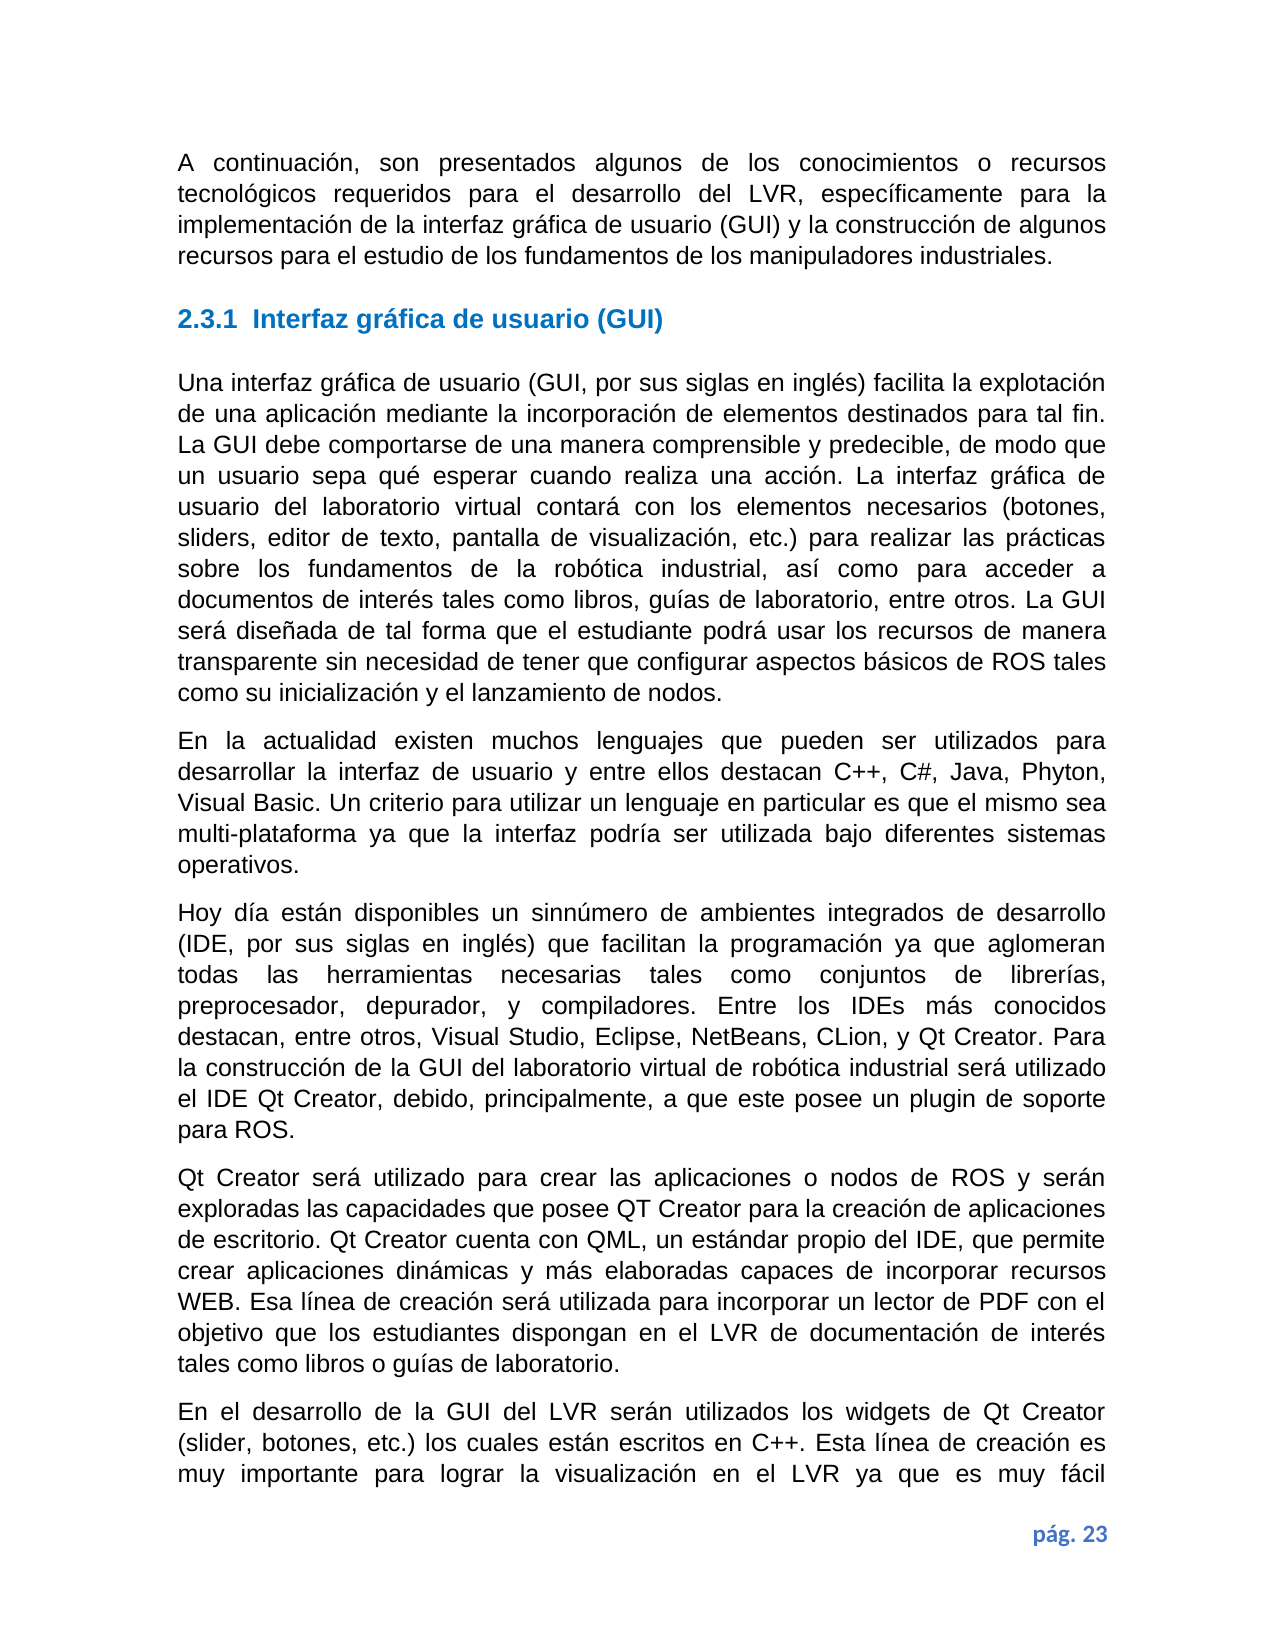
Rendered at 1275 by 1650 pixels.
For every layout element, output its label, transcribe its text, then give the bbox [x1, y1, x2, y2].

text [177, 1397, 1107, 1487]
text Qt Creator será utilizado para crear las aplicaciones o nodos de ROS y serán exploradas las capacidades que posee QT Creator para la creación de aplicaciones de escritorio. Qt Creator cuenta con QML, un estándar propio del IDE, que permite crear aplicaciones dinámicas y más elaboradas capaces de incorporar recursos WEB. Esa línea de creación será utilizada para incorporar un lector de PDF con el objetivo que los estudiantes dispongan en el LVR de documentación de interés tales como libros o guías de laboratorio. [177, 1163, 1107, 1378]
text En la actualidad existen muchos lenguajes que pueden ser utilizados para desarrollar la interfaz de usuario y entre ellos destacan C++, C#, Java, Phyton, Visual Basic. Un criterio para utilizar un lenguaje en particular es que el mismo sea multi-plataforma ya que la interfaz podría ser utilizada bajo diferentes sistemas operativos. [177, 726, 1107, 879]
list Interfaz gráfica de usuario (GUI) [177, 303, 1107, 334]
text A continuación, son presentados algunos de los conocimientos o recursos tecnológicos requeridos para el desarrollo del LVR, específicamente para la implementación de la interfaz gráfica de usuario (GUI) y la construcción de algunos recursos para el estudio de los fundamentos de los manipuladores industriales. [177, 148, 1107, 269]
text Una interfaz gráfica de usuario (GUI, por sus siglas en inglés) facilita la explotación de una aplicación mediante la incorporación de elementos destinados para tal fin. La GUI debe comportarse de una manera comprensible y predecible, de modo que un usuario sepa qué esperar cuando realiza una acción. La interfaz gráfica de usuario del laboratorio virtual contará con los elementos necesarios (botones, sliders, editor de texto, pantalla de visualización, etc.) para realizar las prácticas sobre los fundamentos de la robótica industrial, así como para acceder a documentos de interés tales como libros, guías de laboratorio, entre otros. La GUI será diseñada de tal forma que el estudiante podrá usar los recursos de manera transparente sin necesidad de tener que configurar aspectos básicos de ROS tales como su inicialización y el lanzamiento de nodos. [177, 368, 1107, 707]
text Hoy día están disponibles un sinnúmero de ambientes integrados de desarrollo (IDE, por sus siglas en inglés) que facilitan la programación ya que aglomeran todas las herramientas necesarias tales como conjuntos de librerías, preprocesador, depurador, y compiladores. Entre los IDEs más conocidos destacan, entre otros, Visual Studio, Eclipse, NetBeans, CLion, y Qt Creator. Para la construcción de la GUI del laboratorio virtual de robótica industrial será utilizado el IDE Qt Creator, debido, principalmente, a que este posee un plugin de soporte para ROS. [177, 898, 1107, 1144]
